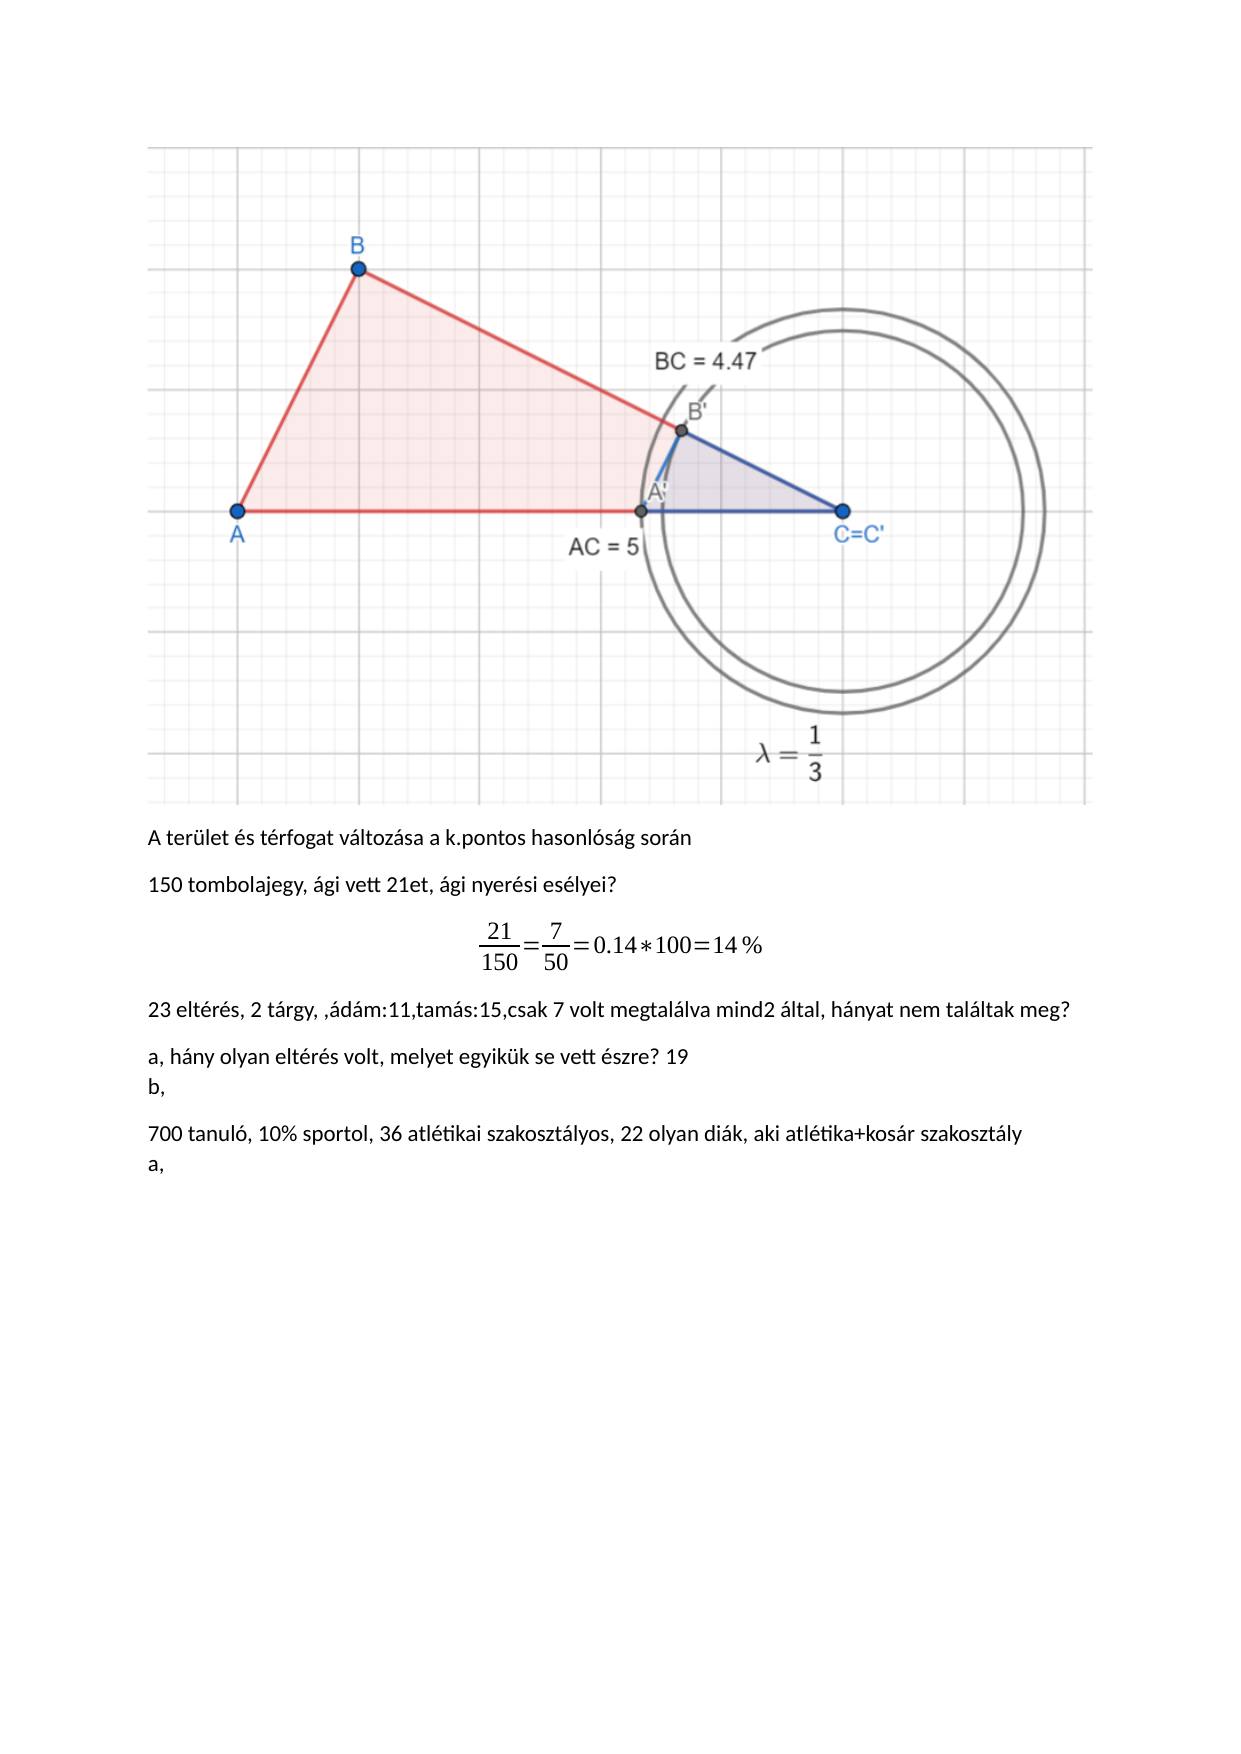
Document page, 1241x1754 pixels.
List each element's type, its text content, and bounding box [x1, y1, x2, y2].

text 150 tombolajegy, ági vett 21et, ági nyerési esélyei? [148, 870, 1093, 898]
text A terület és térfogat változása a k.pontos hasonlóság során [148, 823, 1093, 852]
text 23 eltérés, 2 tárgy, ,ádám:11,tamás:15,csak 7 volt megtalálva mind2 által, hányat nem találtak meg? [148, 995, 1093, 1023]
text 700 tanuló, 10% sportol, 36 atlétikai szakosztályos, 22 olyan diák, aki atlétika+kosár szakosztály a, [148, 1119, 1093, 1177]
text a, hány olyan eltérés volt, melyet egyikük se vett észre? 19 b, [148, 1042, 1093, 1100]
picture [147, 147, 1093, 805]
